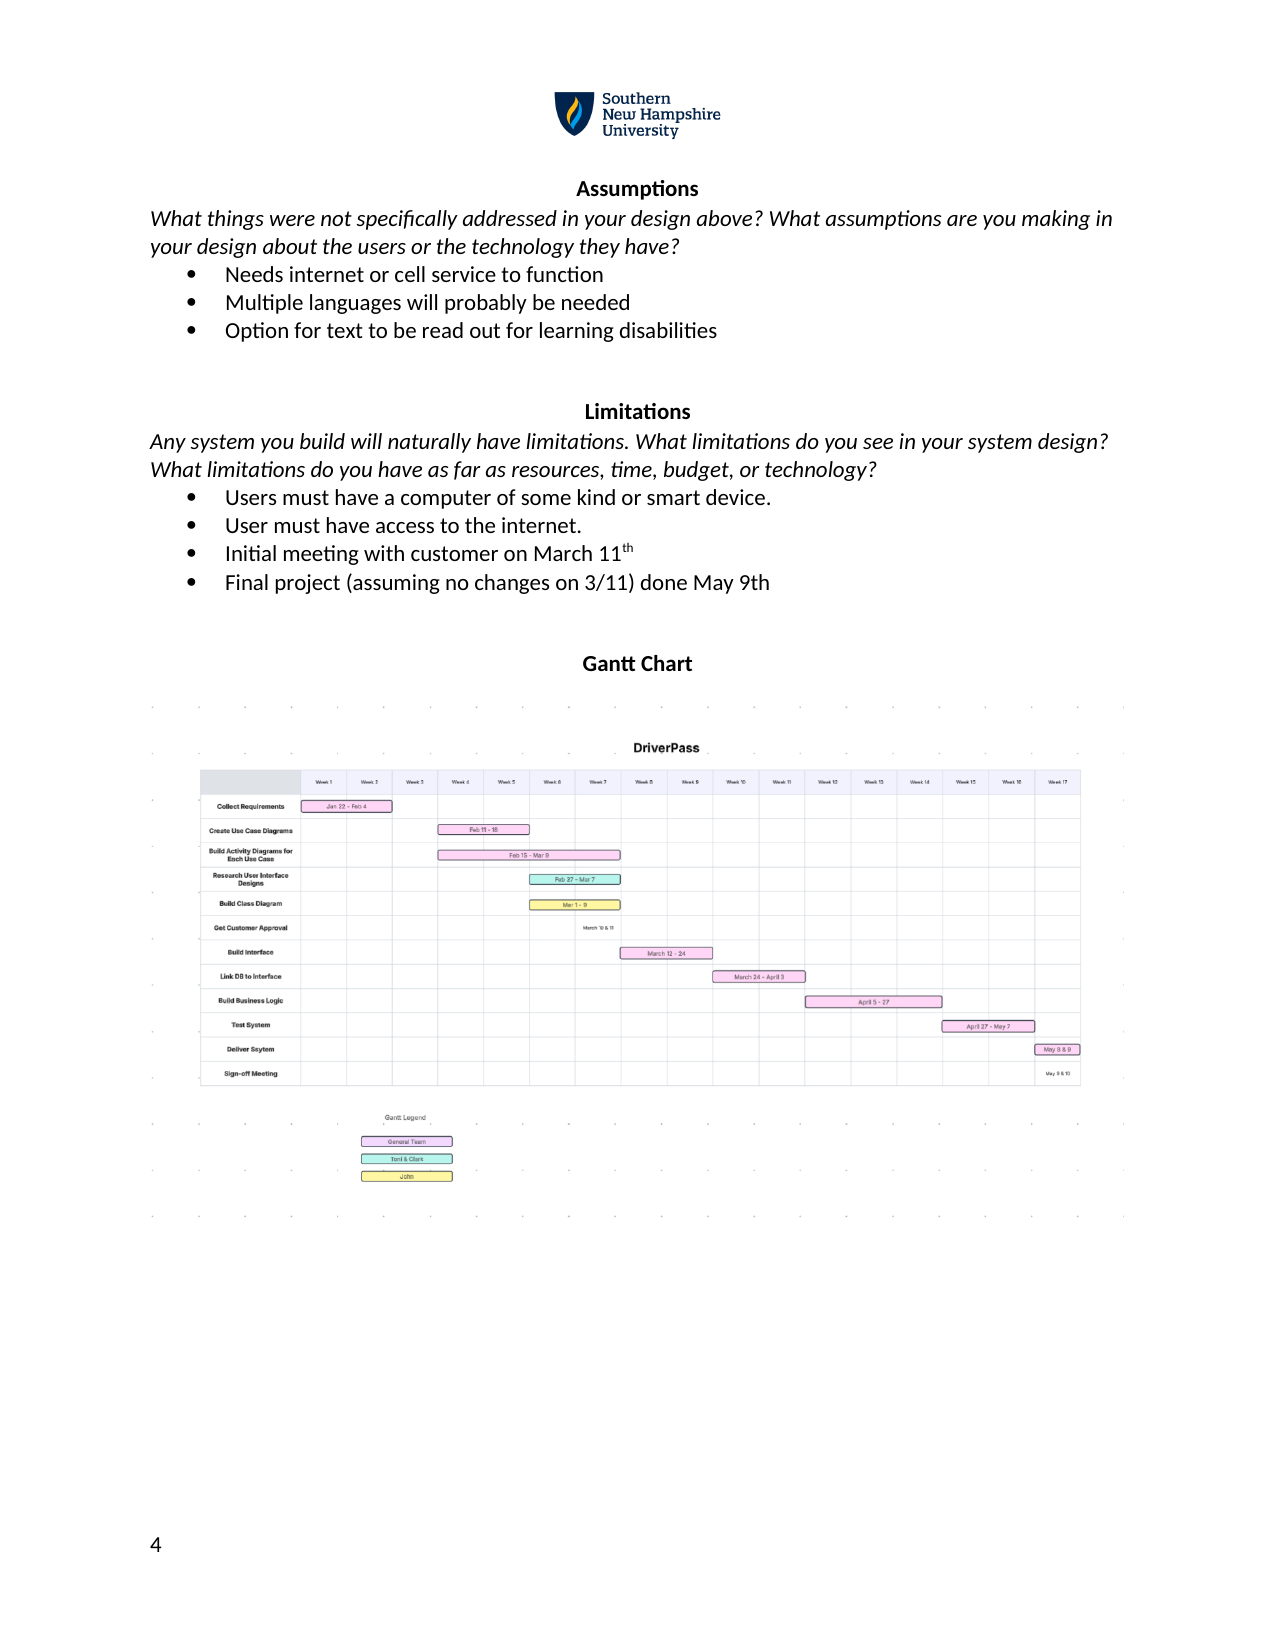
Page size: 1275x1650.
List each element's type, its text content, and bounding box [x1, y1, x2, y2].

list Multiple languages will probably be needed [187, 288, 1125, 316]
list Final project (assuming no changes on 3/11) done May 9th [187, 568, 1125, 596]
list Users must have a computer of some kind or smart device. [187, 483, 1125, 512]
list Option for text to be read out for learning disabilities [187, 316, 1125, 344]
text Any system you build will naturally have limitations. What limitations do you see in your system design? What limitations do you have as far as resources, time, budget, or technology? [150, 427, 1125, 483]
text What things were not specifically addressed in your design above? What assumptions are you making in your design about the users or the technology they have? [150, 204, 1125, 260]
subtitle Gantt Chart [150, 649, 1125, 677]
picture [546, 75, 729, 154]
subtitle Assumptions [150, 174, 1125, 202]
list User must have access to the internet. [187, 512, 1125, 539]
subtitle Limitations [150, 397, 1125, 425]
picture [150, 706, 1125, 1218]
list Initial meeting with customer on March 11th [187, 539, 1125, 568]
list Needs internet or cell service to function [187, 260, 1125, 288]
